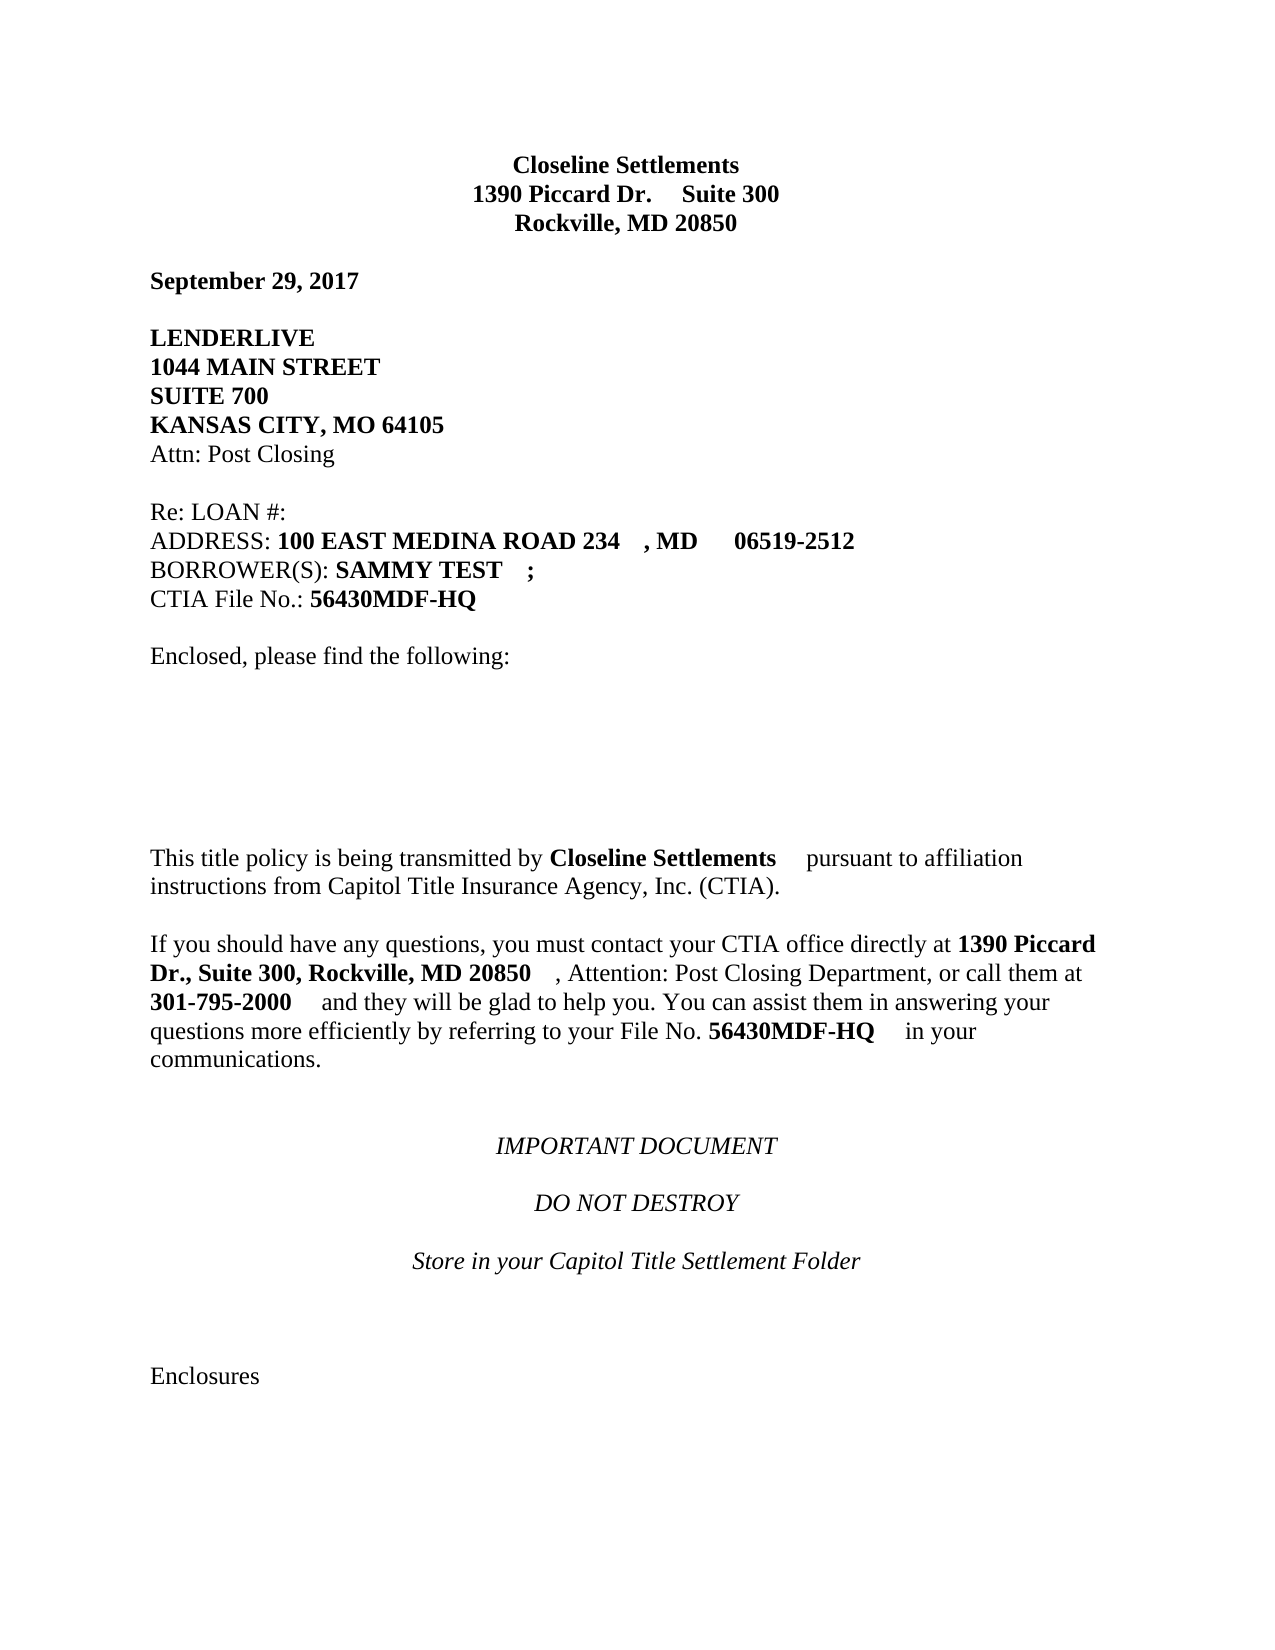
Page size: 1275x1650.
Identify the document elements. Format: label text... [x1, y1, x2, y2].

text Attn: Post Closing [150, 439, 1125, 468]
text BORROWER(S): SAMMY TEST; [150, 554, 1125, 583]
text LENDERLIVE [150, 323, 1125, 352]
text CTIA File No.: 56430MDF-HQ [150, 583, 1125, 612]
text Enclosures [150, 1361, 1125, 1389]
text Store in your Capitol Title Settlement Folder [150, 1246, 1125, 1274]
text DO NOT DESTROY [150, 1188, 1125, 1217]
text If you should have any questions, you must contact your CTIA office directly at 1390 Piccard Dr., Suite 300, Rockville, MD 20850, Attention: Post Closing Department, or call them at 301-795-2000 and they will be glad to help you. You can assist them in answering your questions more efficiently by referring to your File No. 56430MDF-HQ in your communications. [150, 929, 1125, 1073]
text Re: LOAN #: [150, 497, 1125, 526]
text 1044 MAIN STREET [150, 352, 1125, 381]
text ADDRESS: 100 EAST MEDINA ROAD 234, MD 06519-2512 [150, 526, 1125, 554]
text Rockville, MD 20850 [150, 208, 1125, 237]
text IMPORTANT DOCUMENT [150, 1131, 1125, 1159]
text Enclosed, please find the following: [150, 641, 1125, 670]
text This title policy is being transmitted by Closeline Settlements pursuant to affiliation instructions from Capitol Title Insurance Agency, Inc. (CTIA). [150, 842, 1125, 900]
text 1390 Piccard Dr. Suite 300 [150, 179, 1125, 208]
text September 29, 2017 [150, 266, 1125, 294]
text KANSAS CITY, MO 64105 [150, 410, 1125, 439]
text SUITE 700 [150, 381, 1125, 410]
text Closeline Settlements [150, 150, 1125, 179]
